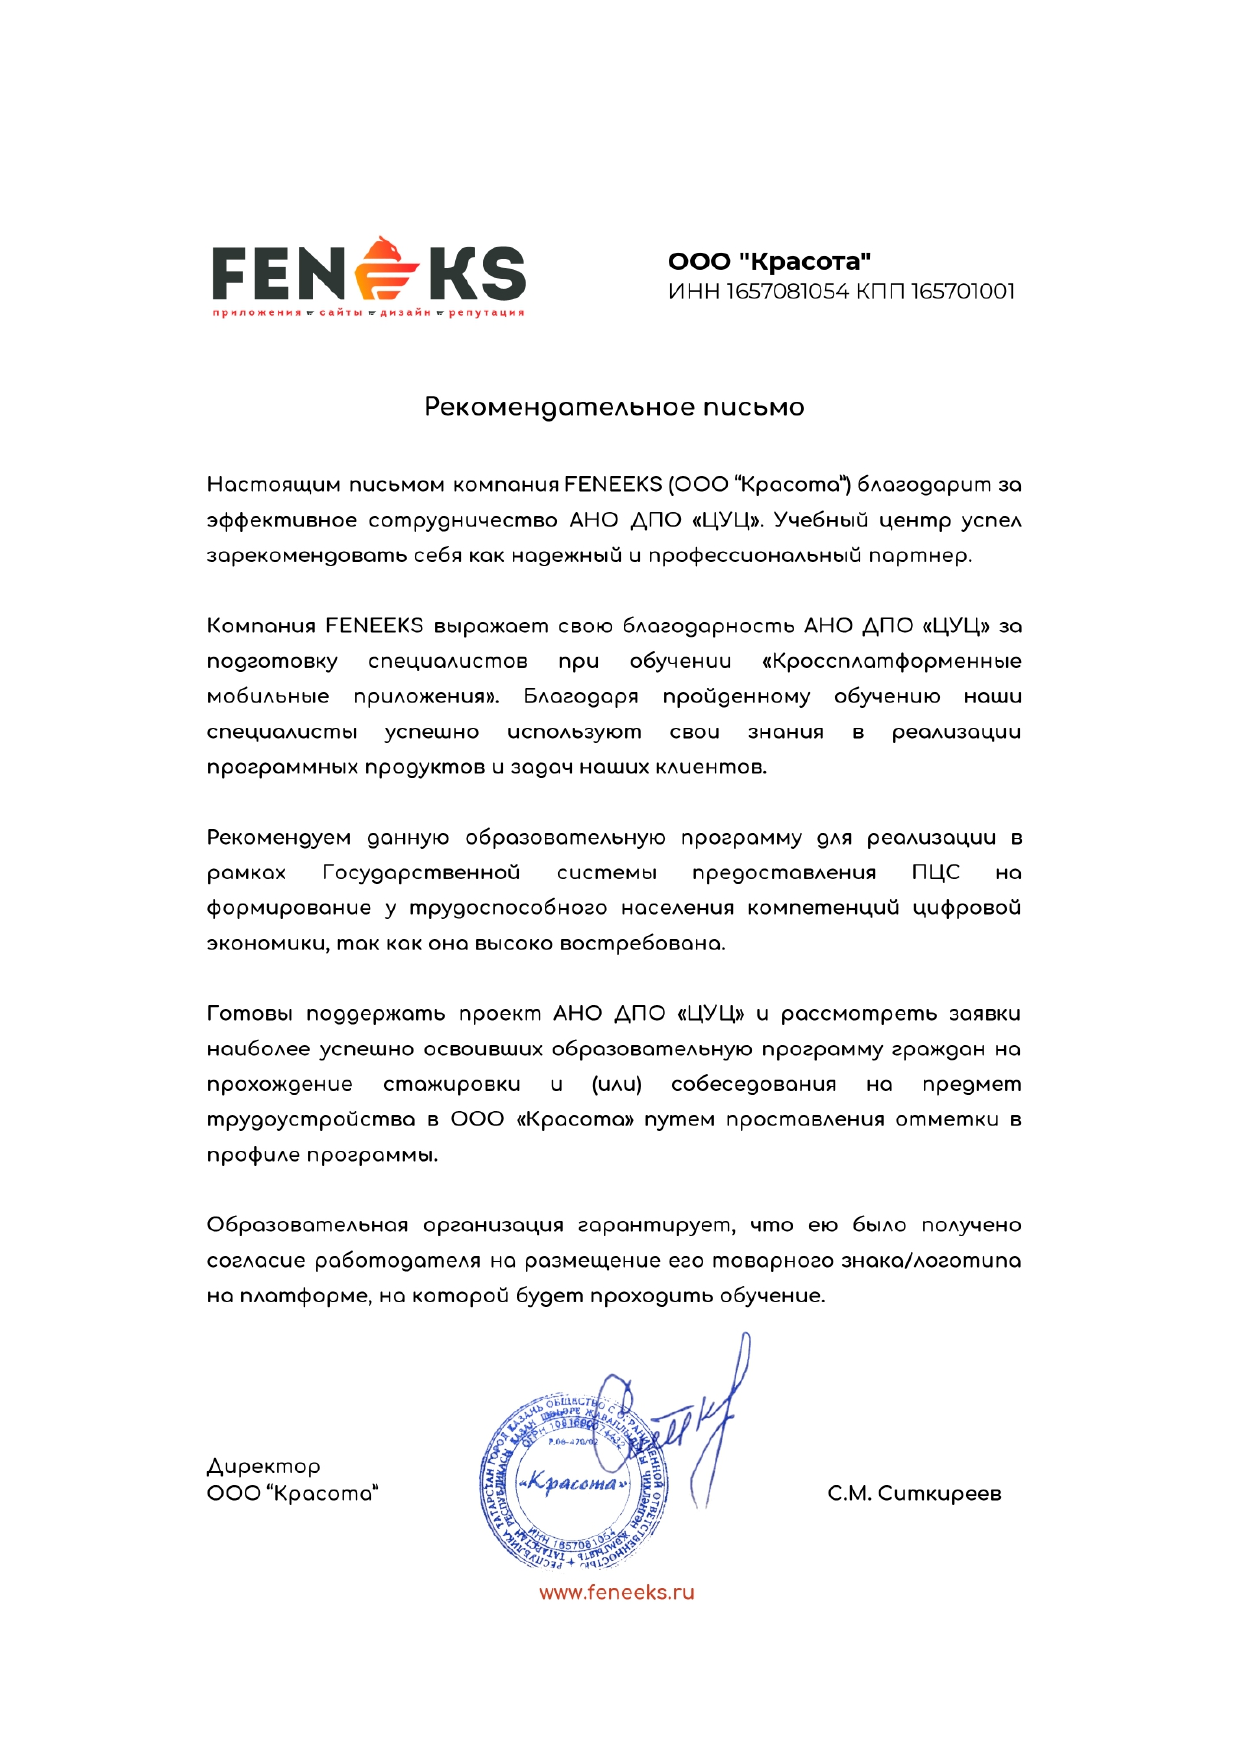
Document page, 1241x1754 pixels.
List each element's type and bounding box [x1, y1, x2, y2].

picture [76, 150, 1153, 1604]
